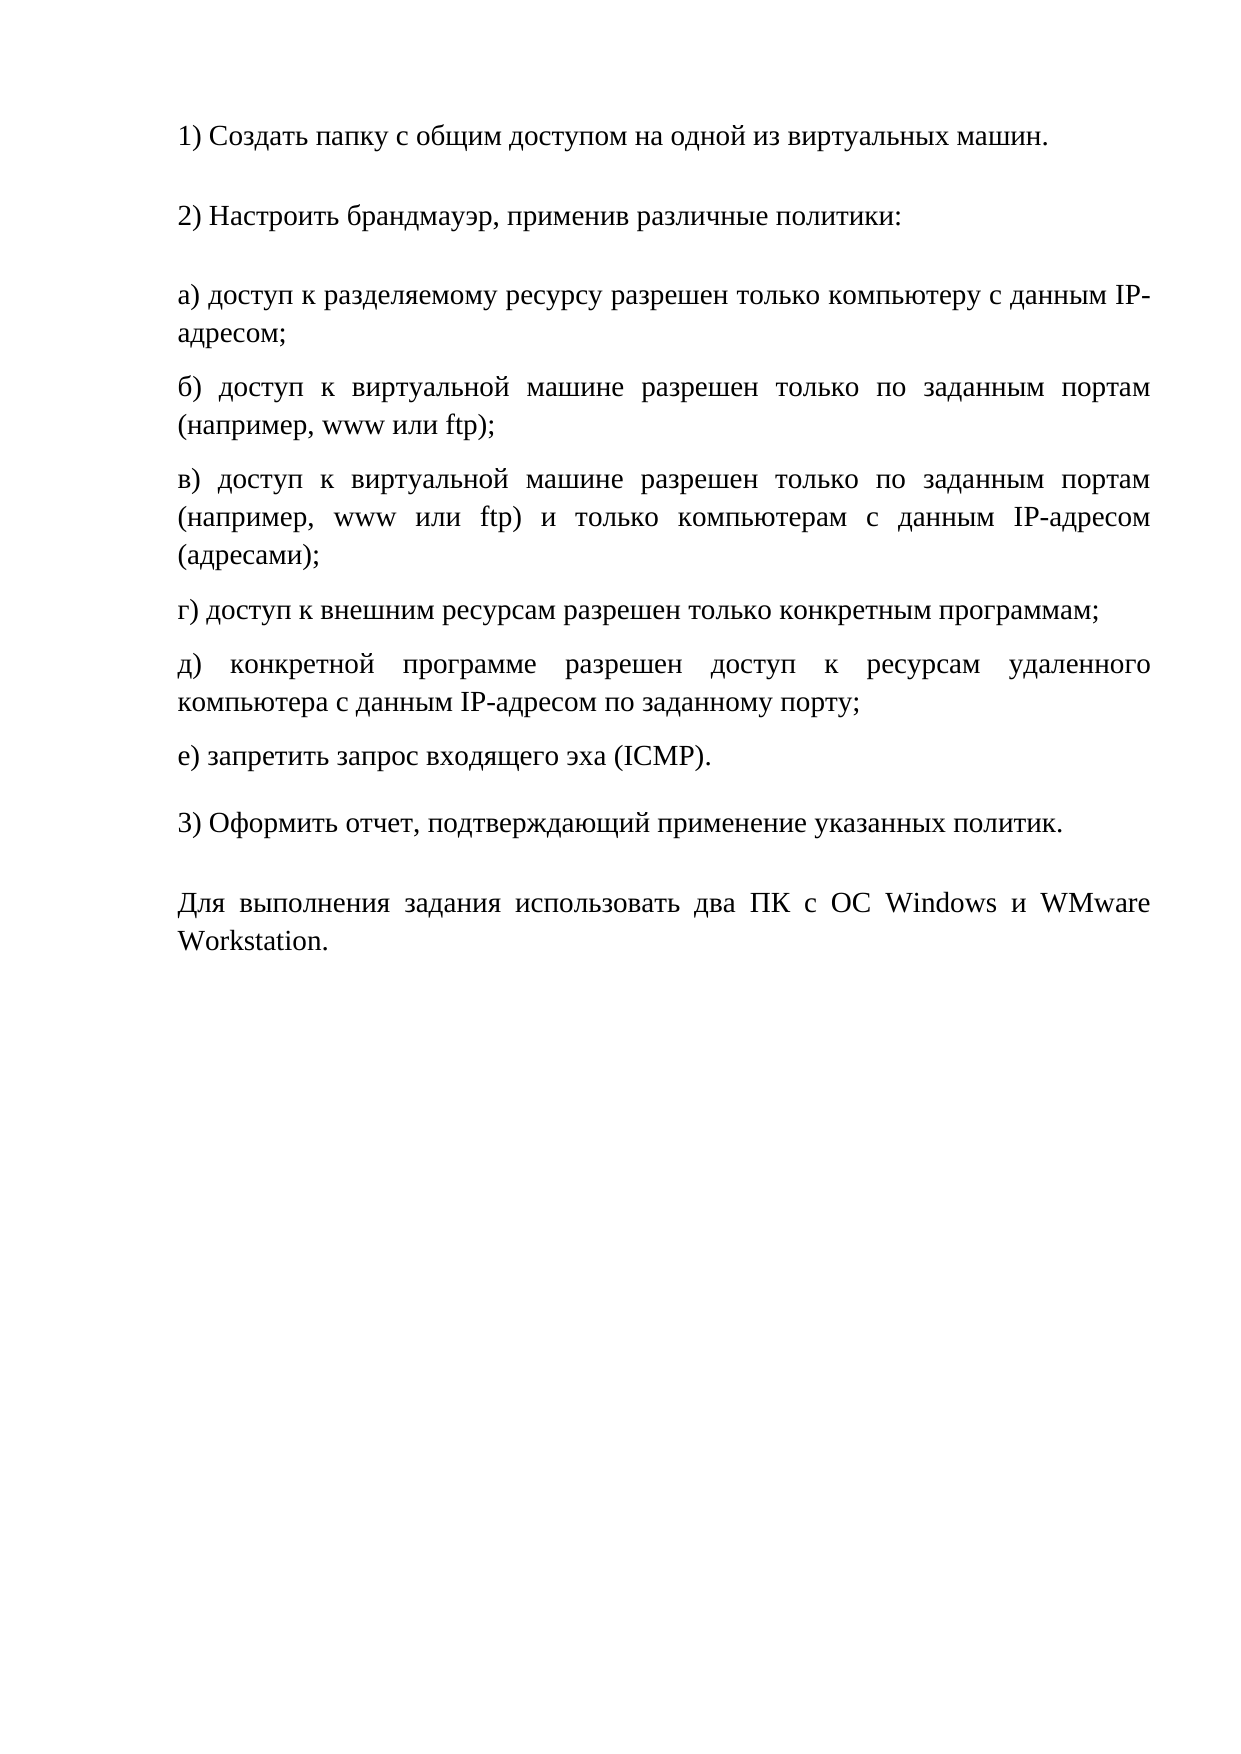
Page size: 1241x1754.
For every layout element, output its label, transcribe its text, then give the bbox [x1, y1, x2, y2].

text д) конкретной программе разрешен доступ к ресурсам удаленного компьютера с данным IP-адресом по заданному порту; [177, 646, 1152, 718]
text 3) Оформить отчет, подтверждающий применение указанных политик. [177, 806, 1152, 839]
text 2) Настроить брандмауэр, применив различные политики: [177, 198, 1152, 231]
text е) запретить запрос входящего эха (ICMP). [177, 738, 1152, 772]
text в) доступ к виртуальной машине разрешен только по заданным портам (например, www или ftp) и только компьютерам с данным IP-адресом (адресами); [177, 462, 1152, 571]
text Для выполнения задания использовать два ПК с ОС Windows и WMware Workstation. [177, 885, 1152, 956]
text б) доступ к виртуальной машине разрешен только по заданным портам (например, www или ftp); [177, 369, 1152, 441]
text г) доступ к внешним ресурсам разрешен только конкретным программам; [177, 592, 1152, 625]
text 1) Создать папку с общим доступом на одной из виртуальных машин. [177, 118, 1152, 152]
text а) доступ к разделяемому ресурсу разрешен только компьютеру с данным IP-адресом; [177, 277, 1152, 348]
